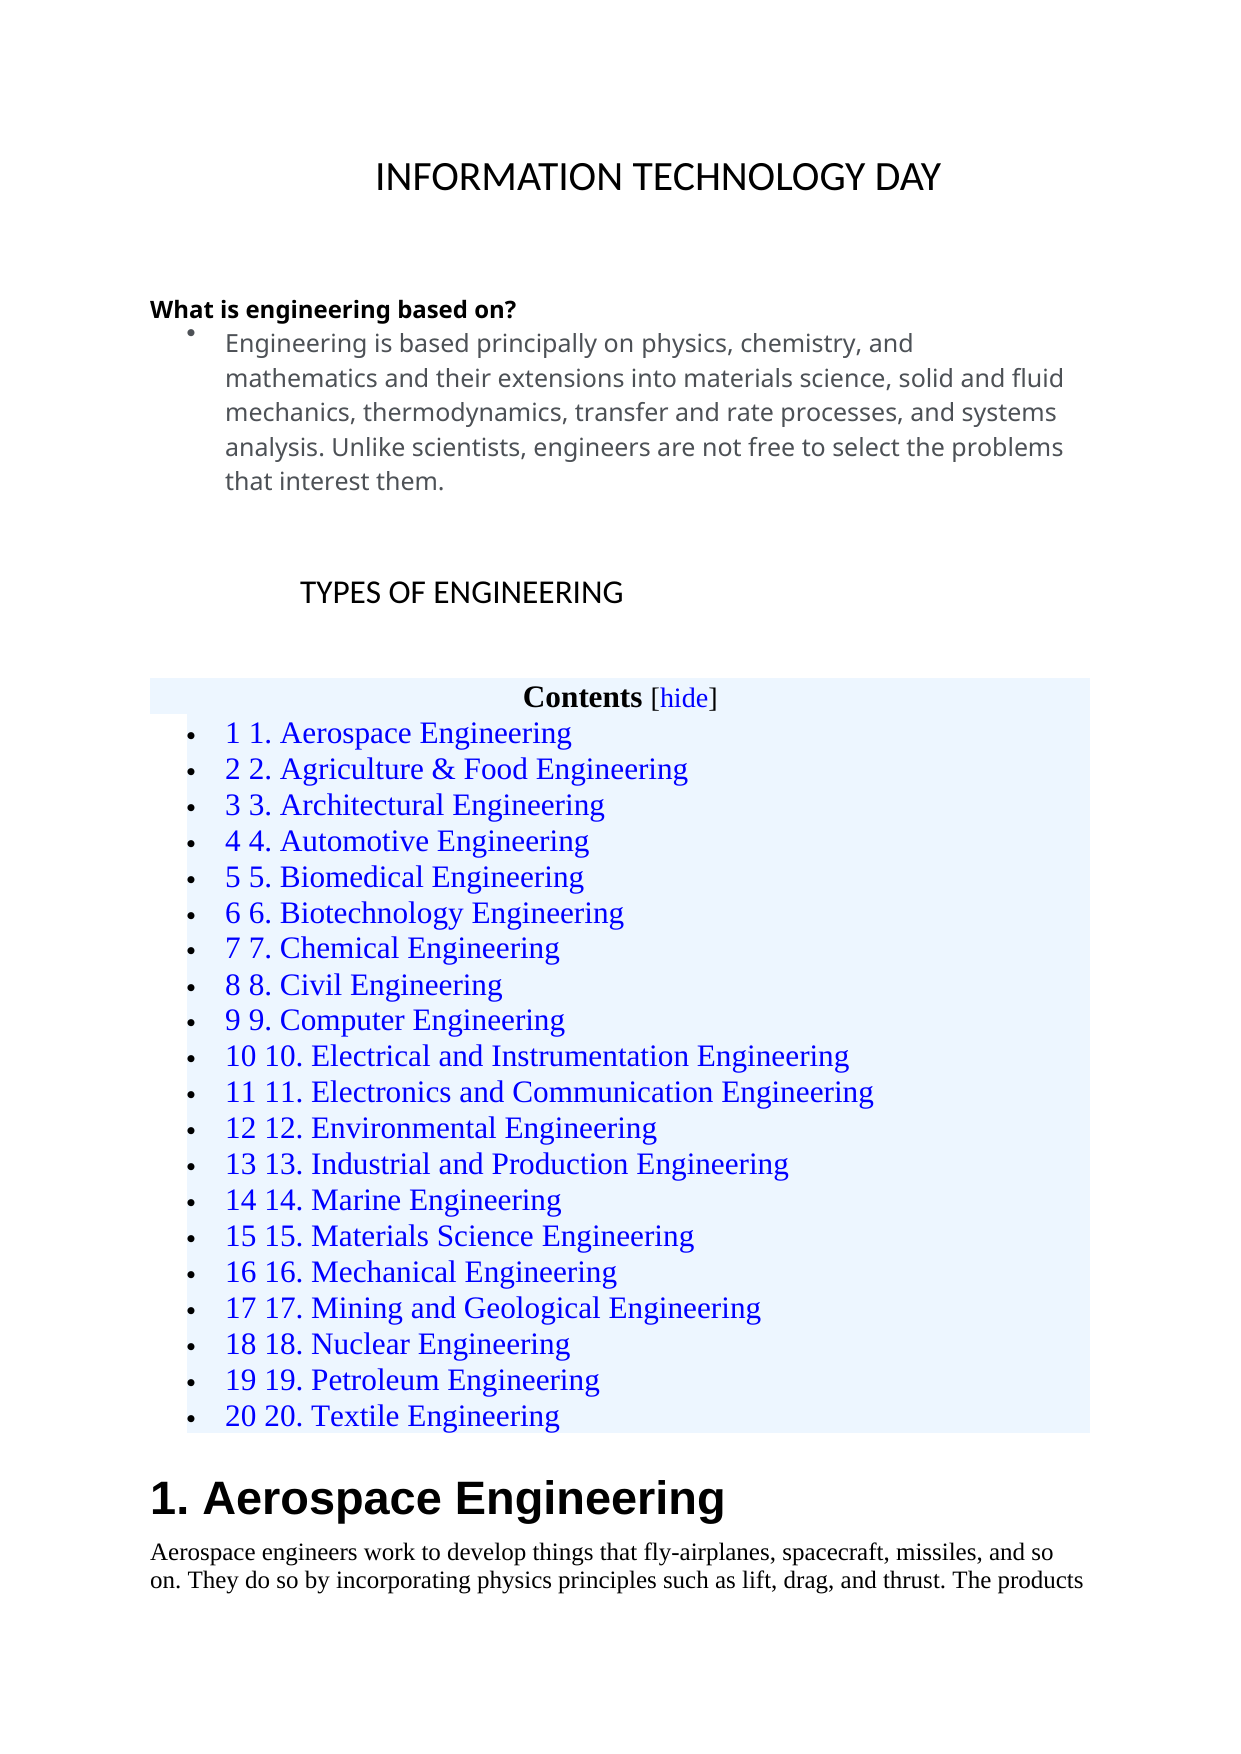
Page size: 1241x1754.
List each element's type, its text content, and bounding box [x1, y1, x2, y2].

list 20 20. Textile Engineering [187, 1397, 1090, 1433]
list 6 6. Biotechnology Engineering [187, 894, 1090, 930]
list 19 19. Petroleum Engineering [187, 1361, 1090, 1397]
list 18 18. Nuclear Engineering [187, 1325, 1090, 1361]
list 3 3. Architectural Engineering [187, 786, 1090, 822]
list 5 5. Biomedical Engineering [187, 858, 1090, 894]
list 12 12. Environmental Engineering [187, 1109, 1090, 1145]
list Engineering is based principally on physics, chemistry, and mathematics and their extensions into materials science, solid and fluid mechanics, thermodynamics, transfer and rate processes, and systems analysis. Unlike scientists, engineers are not free to select the problems that interest them. [187, 326, 1090, 498]
list 11 11. Electronics and Communication Engineering [187, 1073, 1090, 1109]
text 1. Aerospace Engineering [150, 1470, 1090, 1524]
text TYPES OF ENGINEERING [300, 571, 1090, 611]
text INFORMATION TECHNOLOGY DAY [375, 150, 1090, 201]
list 4 4. Automotive Engineering [187, 822, 1090, 858]
list 17 17. Mining and Geological Engineering [187, 1289, 1090, 1325]
list 10 10. Electrical and Instrumentation Engineering [187, 1038, 1090, 1073]
list 13 13. Industrial and Production Engineering [187, 1145, 1090, 1181]
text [150, 1537, 1090, 1594]
text Contents [hide] [150, 678, 1090, 714]
list 16 16. Mechanical Engineering [187, 1253, 1090, 1289]
list 15 15. Materials Science Engineering [187, 1217, 1090, 1253]
list 2 2. Agriculture & Food Engineering [187, 750, 1090, 786]
text What is engineering based on? [150, 293, 1090, 326]
list 1 1. Aerospace Engineering [187, 714, 1090, 750]
list 9 9. Computer Engineering [187, 1002, 1090, 1038]
list 14 14. Marine Engineering [187, 1181, 1090, 1217]
list 7 7. Chemical Engineering [187, 930, 1090, 966]
list 8 8. Civil Engineering [187, 966, 1090, 1002]
